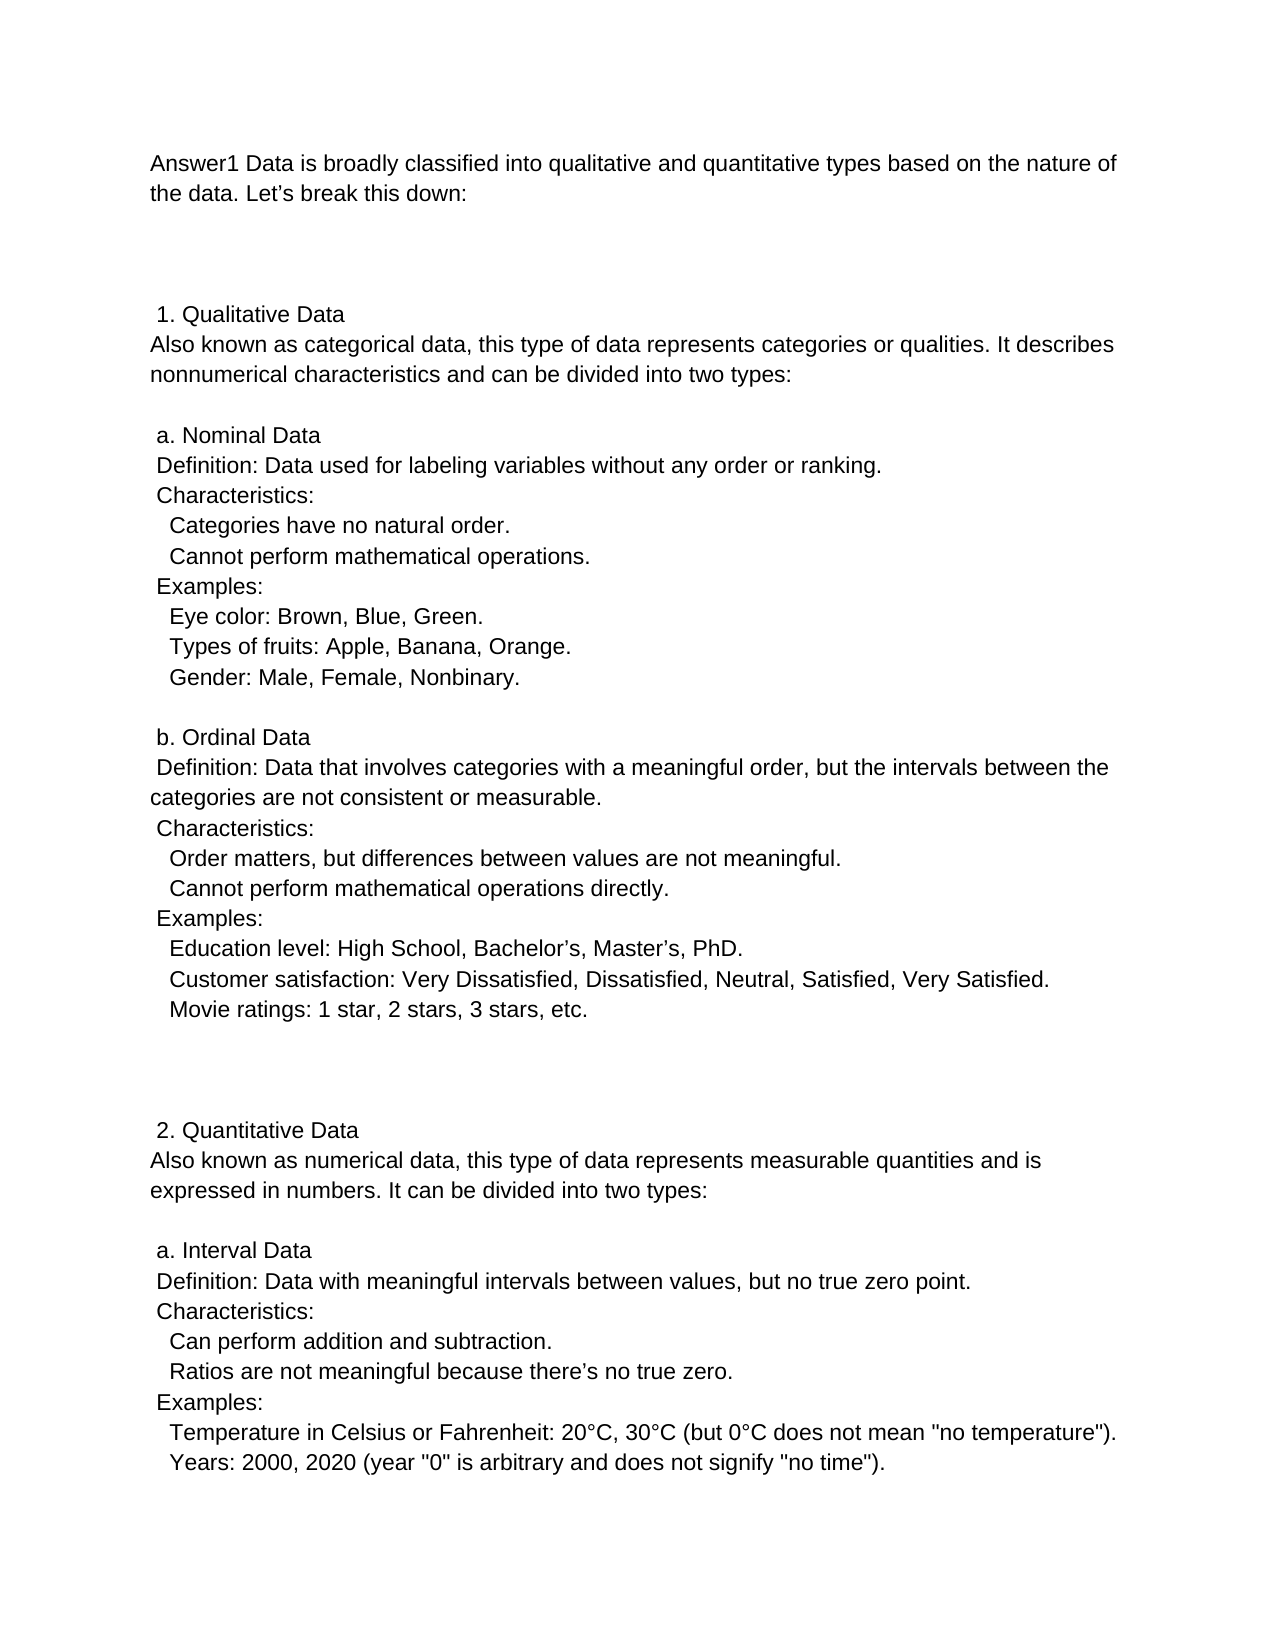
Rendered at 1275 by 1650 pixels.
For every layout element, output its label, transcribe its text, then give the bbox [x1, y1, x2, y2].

text Categories have no natural order. [150, 512, 1125, 539]
text Also known as categorical data, this type of data represents categories or qualities. It describes nonnumerical characteristics and can be divided into two types: [150, 331, 1125, 388]
text Also known as numerical data, this type of data represents measurable quantities and is expressed in numbers. It can be divided into two types: [150, 1147, 1125, 1203]
text Answer1 Data is broadly classified into qualitative and quantitative types based on the nature of the data. Let’s break this down: [150, 150, 1125, 207]
text Examples: [150, 573, 1125, 599]
text Education level: High School, Bachelor’s, Master’s, PhD. [150, 935, 1125, 962]
text Definition: Data that involves categories with a meaningful order, but the intervals between the categories are not consistent or measurable. [150, 754, 1125, 811]
text Temperature in Celsius or Fahrenheit: 20°C, 30°C (but 0°C does not mean "no temperature"). [150, 1419, 1125, 1445]
text 1. Qualitative Data [150, 301, 1125, 327]
text Characteristics: [150, 814, 1125, 841]
text 2. Quantitative Data [150, 1117, 1125, 1143]
text Examples: [150, 905, 1125, 932]
text Movie ratings: 1 star, 2 stars, 3 stars, etc. [150, 996, 1125, 1022]
text Can perform addition and subtraction. [150, 1328, 1125, 1354]
text Cannot perform mathematical operations. [150, 543, 1125, 569]
text Cannot perform mathematical operations directly. [150, 875, 1125, 901]
text Characteristics: [150, 482, 1125, 509]
text Customer satisfaction: Very Dissatisfied, Dissatisfied, Neutral, Satisfied, Very Satisfied. [150, 966, 1125, 992]
text Ratios are not meaningful because there’s no true zero. [150, 1358, 1125, 1385]
text Types of fruits: Apple, Banana, Orange. [150, 633, 1125, 660]
text a. Interval Data [150, 1237, 1125, 1264]
text a. Nominal Data [150, 422, 1125, 448]
text Definition: Data with meaningful intervals between values, but no true zero point. [150, 1268, 1125, 1294]
text Definition: Data used for labeling variables without any order or ranking. [150, 452, 1125, 478]
text Order matters, but differences between values are not meaningful. [150, 845, 1125, 871]
text b. Ordinal Data [150, 724, 1125, 750]
text Years: 2000, 2020 (year "0" is arbitrary and does not signify "no time"). [150, 1449, 1125, 1475]
text Eye color: Brown, Blue, Green. [150, 603, 1125, 629]
text Examples: [150, 1388, 1125, 1415]
text Gender: Male, Female, Nonbinary. [150, 663, 1125, 690]
text Characteristics: [150, 1298, 1125, 1324]
